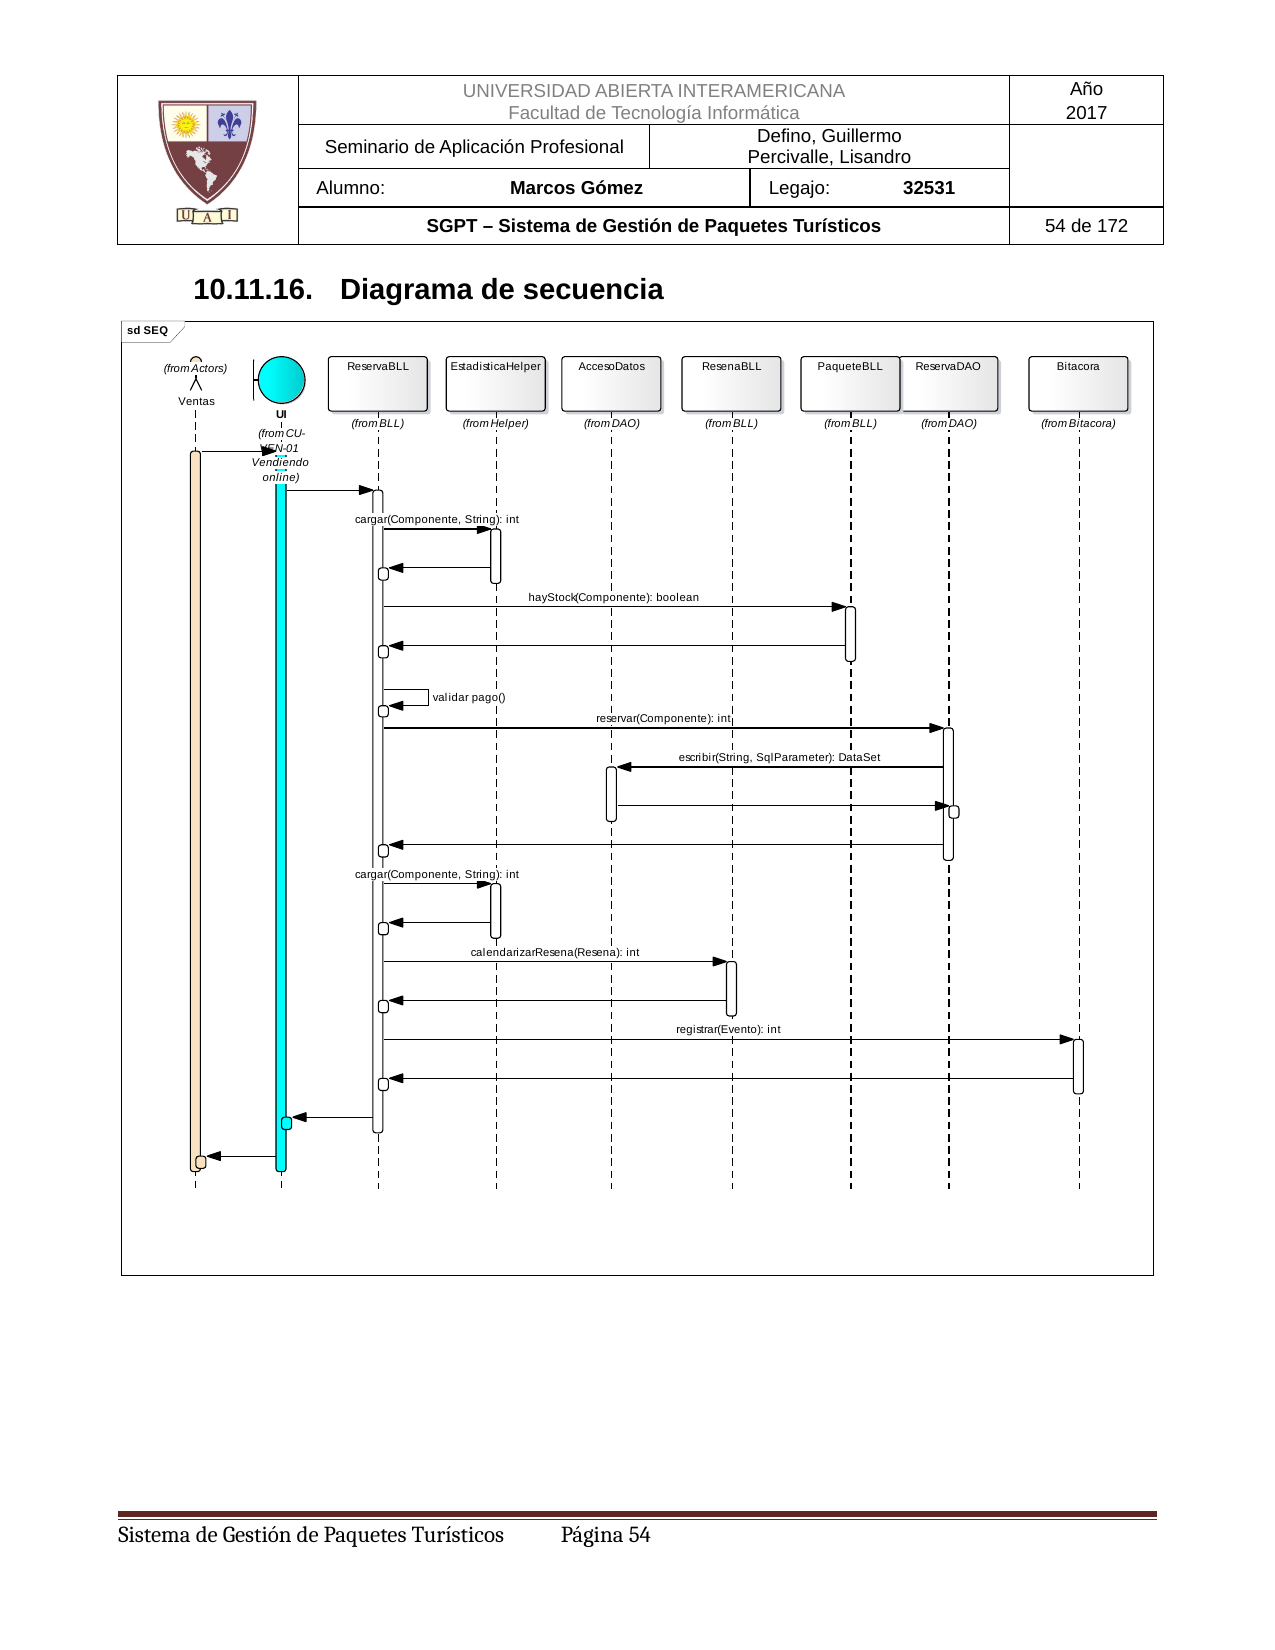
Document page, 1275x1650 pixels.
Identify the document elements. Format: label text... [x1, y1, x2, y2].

subtitle Diagrama de secuencia [193, 272, 1157, 305]
picture [136, 91, 280, 229]
